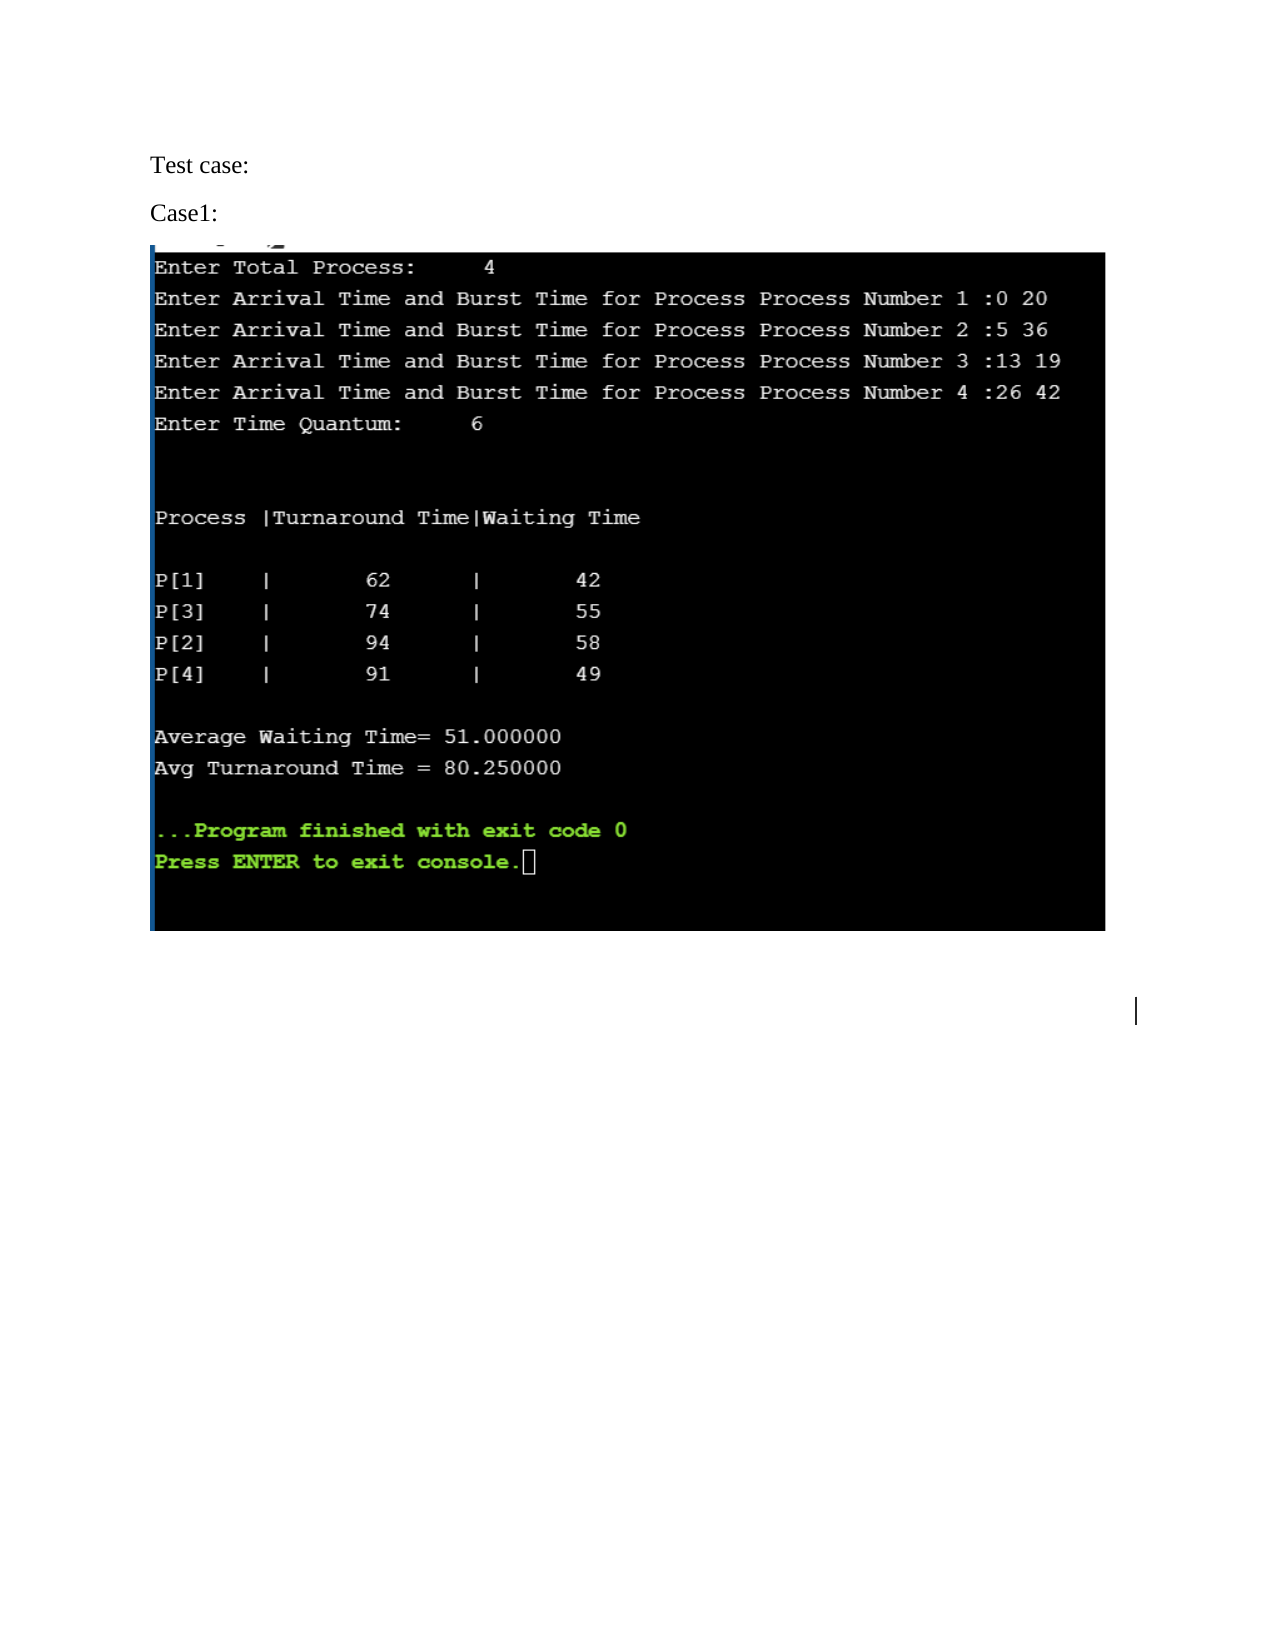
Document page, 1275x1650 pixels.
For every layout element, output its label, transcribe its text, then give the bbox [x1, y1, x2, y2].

picture [150, 245, 1106, 931]
text Case1: [150, 198, 1125, 226]
text Test case: [150, 150, 1125, 179]
